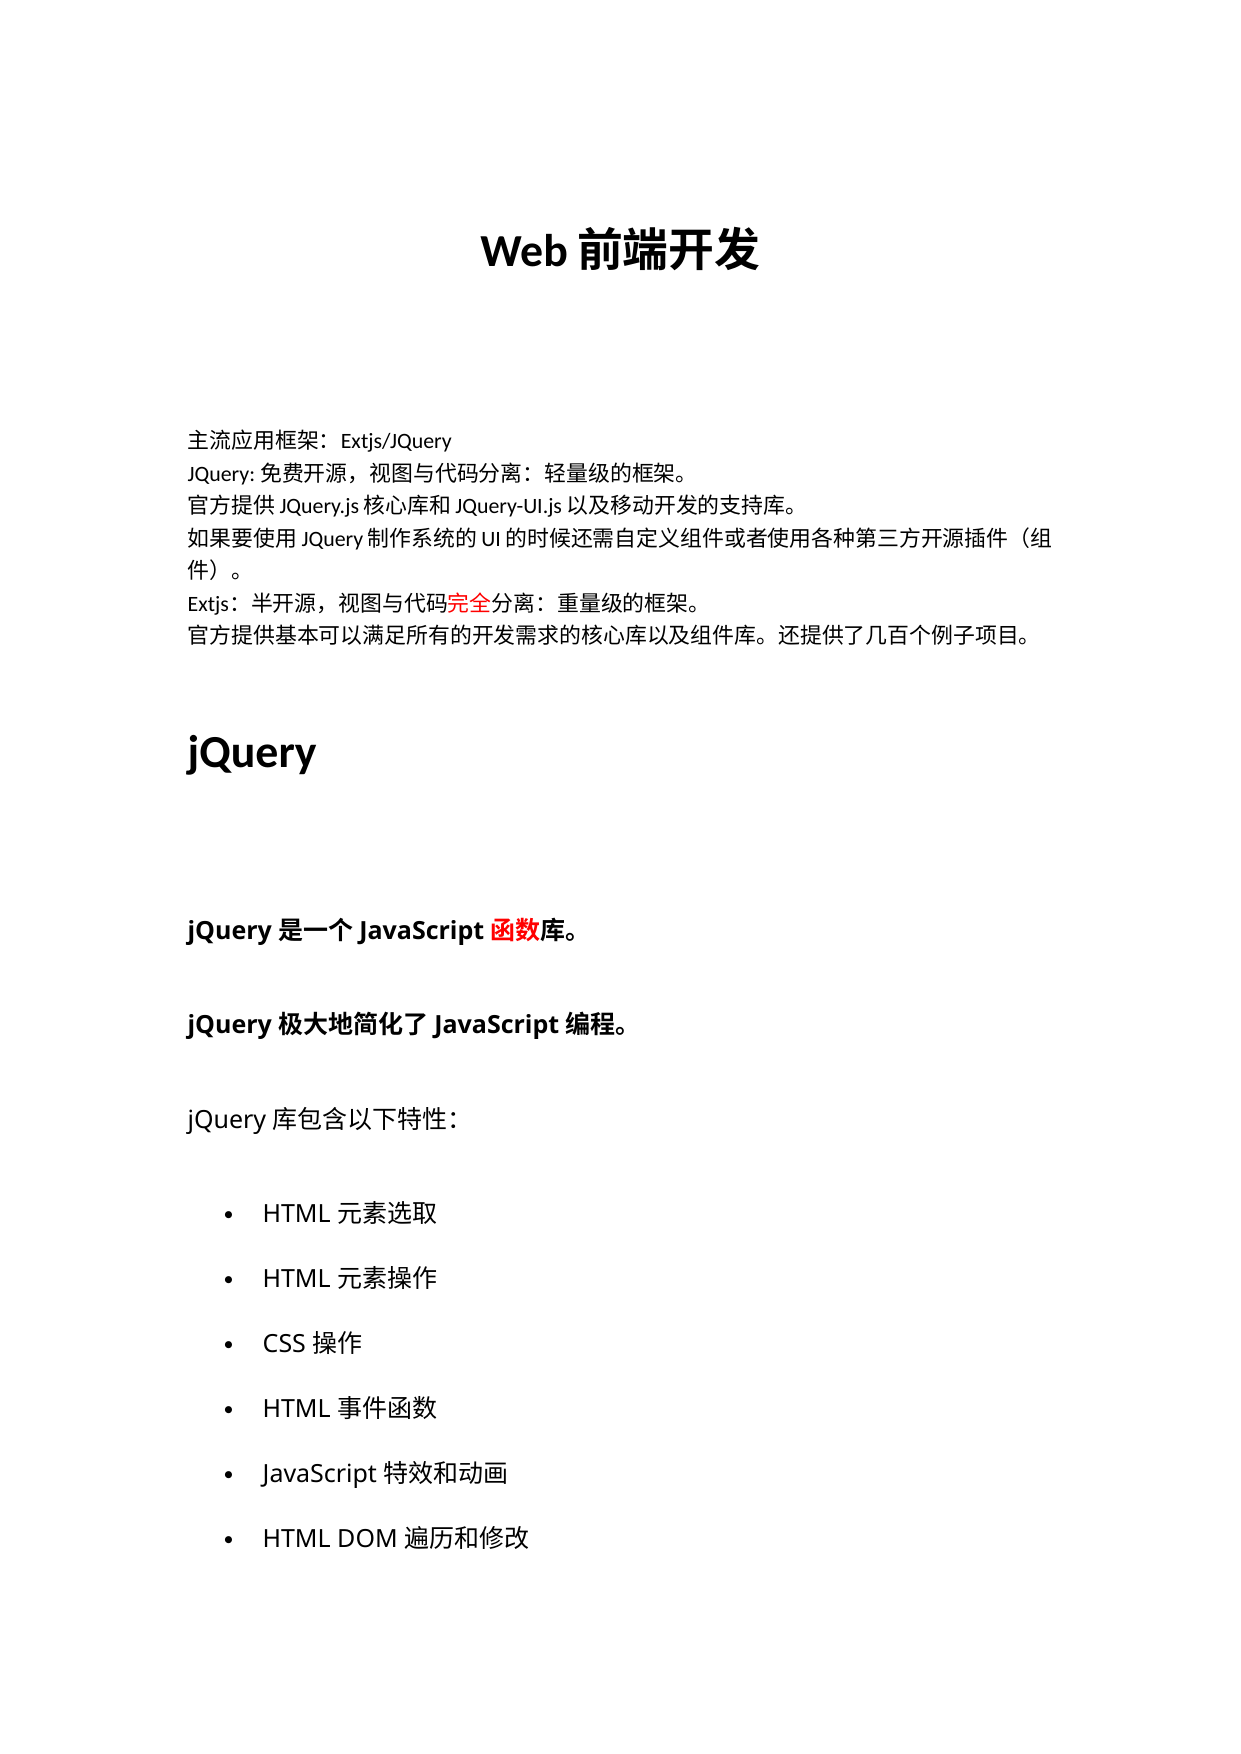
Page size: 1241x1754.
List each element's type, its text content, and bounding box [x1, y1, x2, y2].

text 如果要使用JQuery制作系统的UI的时候还需自定义组件或者使用各种第三方开源插件（组件）。 [187, 520, 1053, 585]
list HTML DOM 遍历和修改 [225, 1504, 1053, 1569]
text Extjs：半开源，视图与代码完全分离：重量级的框架。 [187, 585, 1053, 618]
list JavaScript 特效和动画 [225, 1439, 1053, 1504]
subtitle jQuery [187, 718, 1053, 783]
list HTML 元素操作 [225, 1244, 1053, 1309]
list CSS 操作 [225, 1309, 1053, 1374]
list HTML 事件函数 [225, 1374, 1053, 1439]
text 主流应用框架：Extjs/JQuery [187, 423, 1053, 455]
text jQuery 是一个 JavaScript 函数库。 [187, 896, 1053, 961]
subtitle Web前端开发 [187, 197, 1053, 295]
text JQuery: 免费开源，视图与代码分离：轻量级的框架。 [187, 455, 1053, 488]
text 官方提供基本可以满足所有的开发需求的核心库以及组件库。还提供了几百个例子项目。 [187, 618, 1053, 650]
text jQuery 极大地简化了 JavaScript 编程。 [187, 991, 1053, 1056]
text jQuery 库包含以下特性： [187, 1085, 1053, 1150]
text 官方提供JQuery.js核心库和JQuery-UI.js以及移动开发的支持库。 [187, 488, 1053, 520]
list HTML 元素选取 [225, 1179, 1053, 1244]
